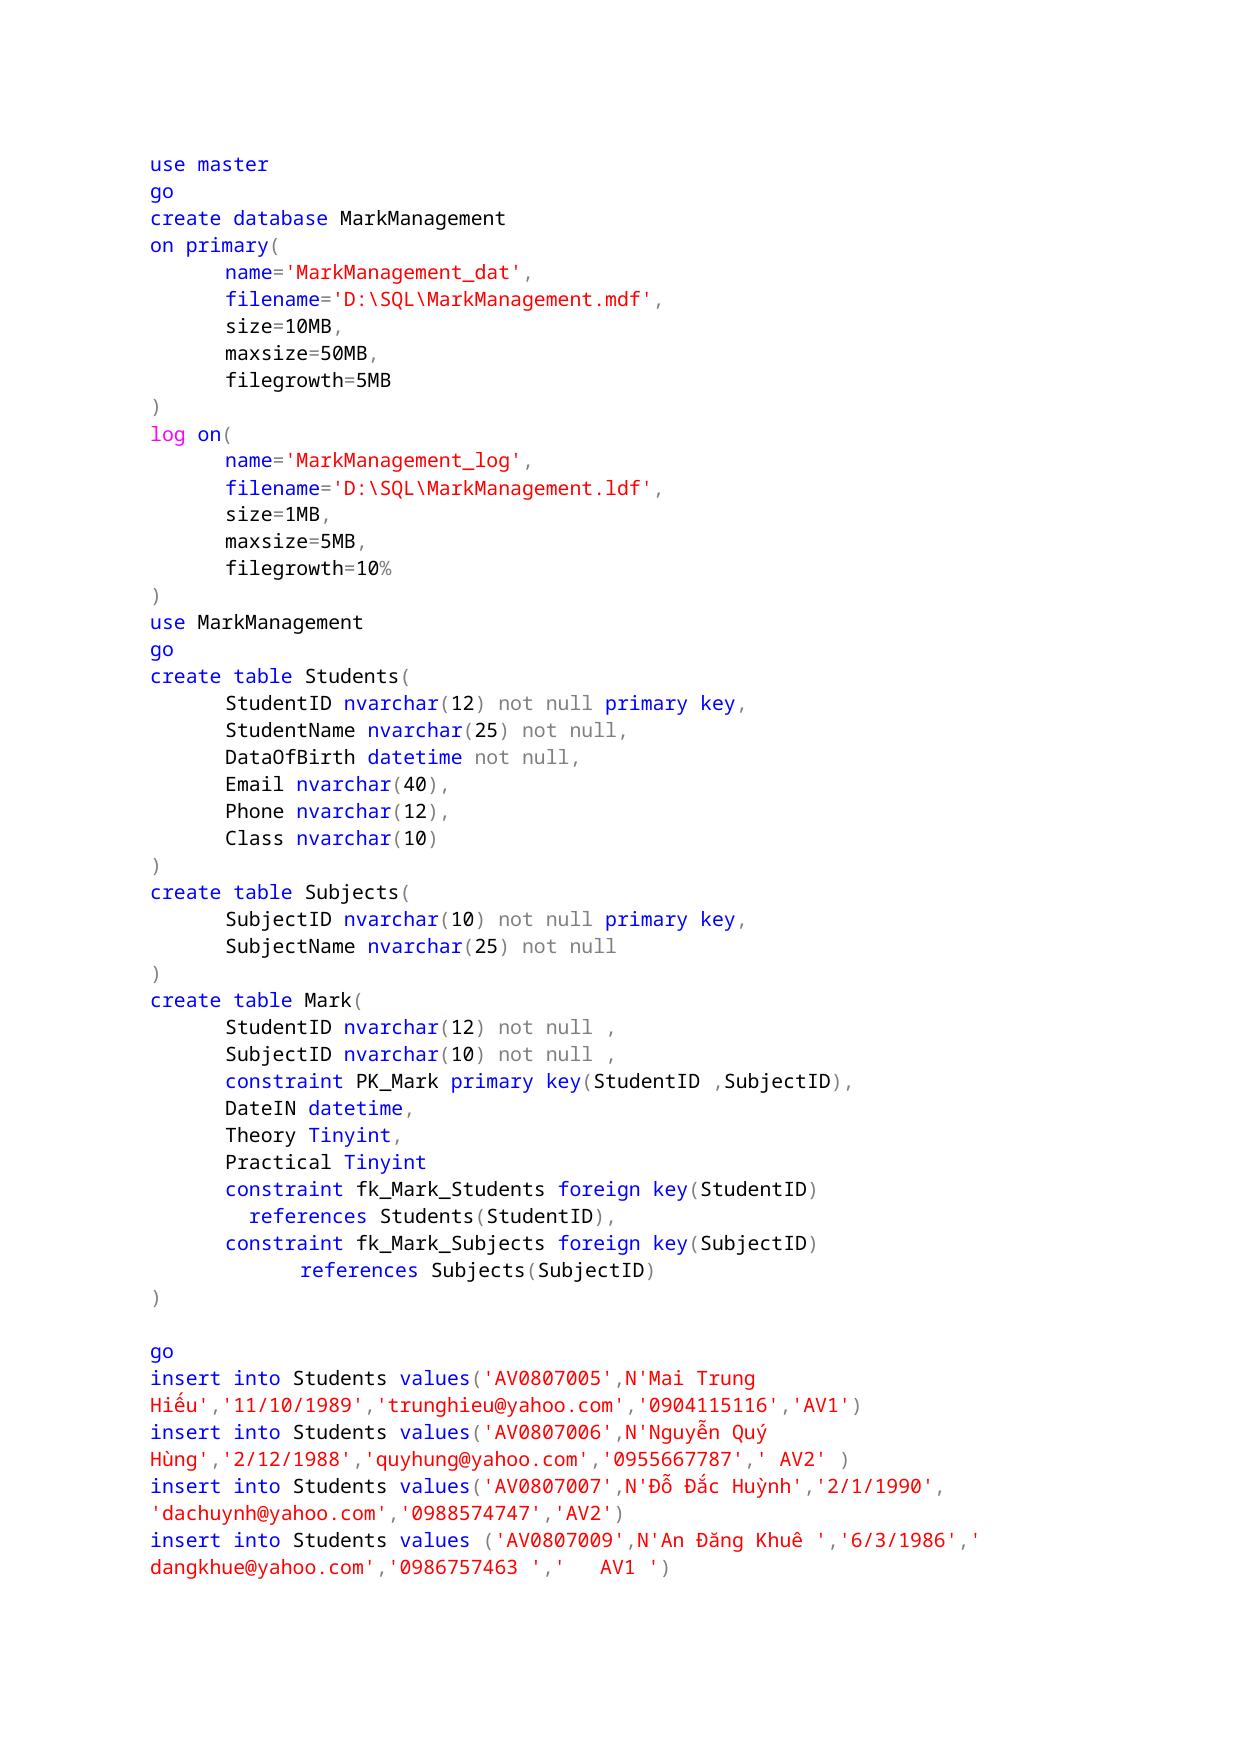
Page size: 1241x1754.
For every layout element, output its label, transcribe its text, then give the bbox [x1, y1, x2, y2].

text StudentID nvarchar(12) not null , [150, 1013, 1090, 1040]
text go [150, 1337, 1090, 1364]
text go [150, 636, 1090, 663]
text create table Students( [150, 663, 1090, 689]
text Email nvarchar(40), [150, 771, 1090, 797]
text insert into Students values ('AV0807009',N'An Đăng Khuê ','6/3/1986',' dangkhue@yahoo.com','0986757463 ',' AV1 ') [150, 1526, 1090, 1580]
text StudentID nvarchar(12) not null primary key, [150, 689, 1090, 717]
text maxsize=50MB, [150, 339, 1090, 366]
text insert into Students values('AV0807006',N'Nguyễn Quý Hùng','2/12/1988','quyhung@yahoo.com','0955667787',' AV2' ) [150, 1418, 1090, 1472]
text name='MarkManagement_dat', [150, 258, 1090, 285]
text SubjectID nvarchar(10) not null primary key, [150, 905, 1090, 932]
text DataOfBirth datetime not null, [150, 743, 1090, 771]
text create table Subjects( [150, 878, 1090, 905]
text ) [150, 582, 1090, 609]
text insert into Students values('AV0807007',N'Đỗ Đắc Huỳnh','2/1/1990', 'dachuynh@yahoo.com','0988574747','AV2') [150, 1472, 1090, 1526]
text go [150, 177, 1090, 204]
text maxsize=5MB, [150, 528, 1090, 555]
text create database MarkManagement [150, 204, 1090, 231]
text ) [150, 959, 1090, 986]
text references Students(StudentID), [150, 1202, 1090, 1229]
text filegrowth=10% [150, 555, 1090, 582]
text ) [150, 851, 1090, 878]
text Class nvarchar(10) [150, 824, 1090, 851]
text SubjectName nvarchar(25) not null [150, 932, 1090, 959]
text log on( [150, 420, 1090, 447]
text constraint PK_Mark primary key(StudentID ,SubjectID), [150, 1067, 1090, 1094]
text StudentName nvarchar(25) not null, [150, 717, 1090, 743]
text use master [150, 150, 1090, 177]
text ) [150, 393, 1090, 420]
text filename='D:\SQL\MarkManagement.mdf', [150, 285, 1090, 312]
text constraint fk_Mark_Students foreign key(StudentID) [150, 1175, 1090, 1202]
text size=10MB, [150, 312, 1090, 339]
text constraint fk_Mark_Subjects foreign key(SubjectID) [150, 1229, 1090, 1256]
text SubjectID nvarchar(10) not null , [150, 1040, 1090, 1067]
text insert into Students values('AV0807005',N'Mai Trung Hiếu','11/10/1989','trunghieu@yahoo.com','0904115116','AV1') [150, 1364, 1090, 1418]
text filename='D:\SQL\MarkManagement.ldf', [150, 474, 1090, 501]
text size=1MB, [150, 501, 1090, 528]
text create table Mark( [150, 986, 1090, 1013]
text name='MarkManagement_log', [150, 447, 1090, 474]
text ) [150, 1283, 1090, 1310]
text filegrowth=5MB [150, 366, 1090, 393]
text use MarkManagement [150, 609, 1090, 636]
text Practical Tinyint [150, 1148, 1090, 1175]
text Theory Tinyint, [150, 1121, 1090, 1148]
text on primary( [150, 231, 1090, 258]
text DateIN datetime, [150, 1094, 1090, 1121]
text references Subjects(SubjectID) [150, 1256, 1090, 1283]
text Phone nvarchar(12), [150, 797, 1090, 824]
